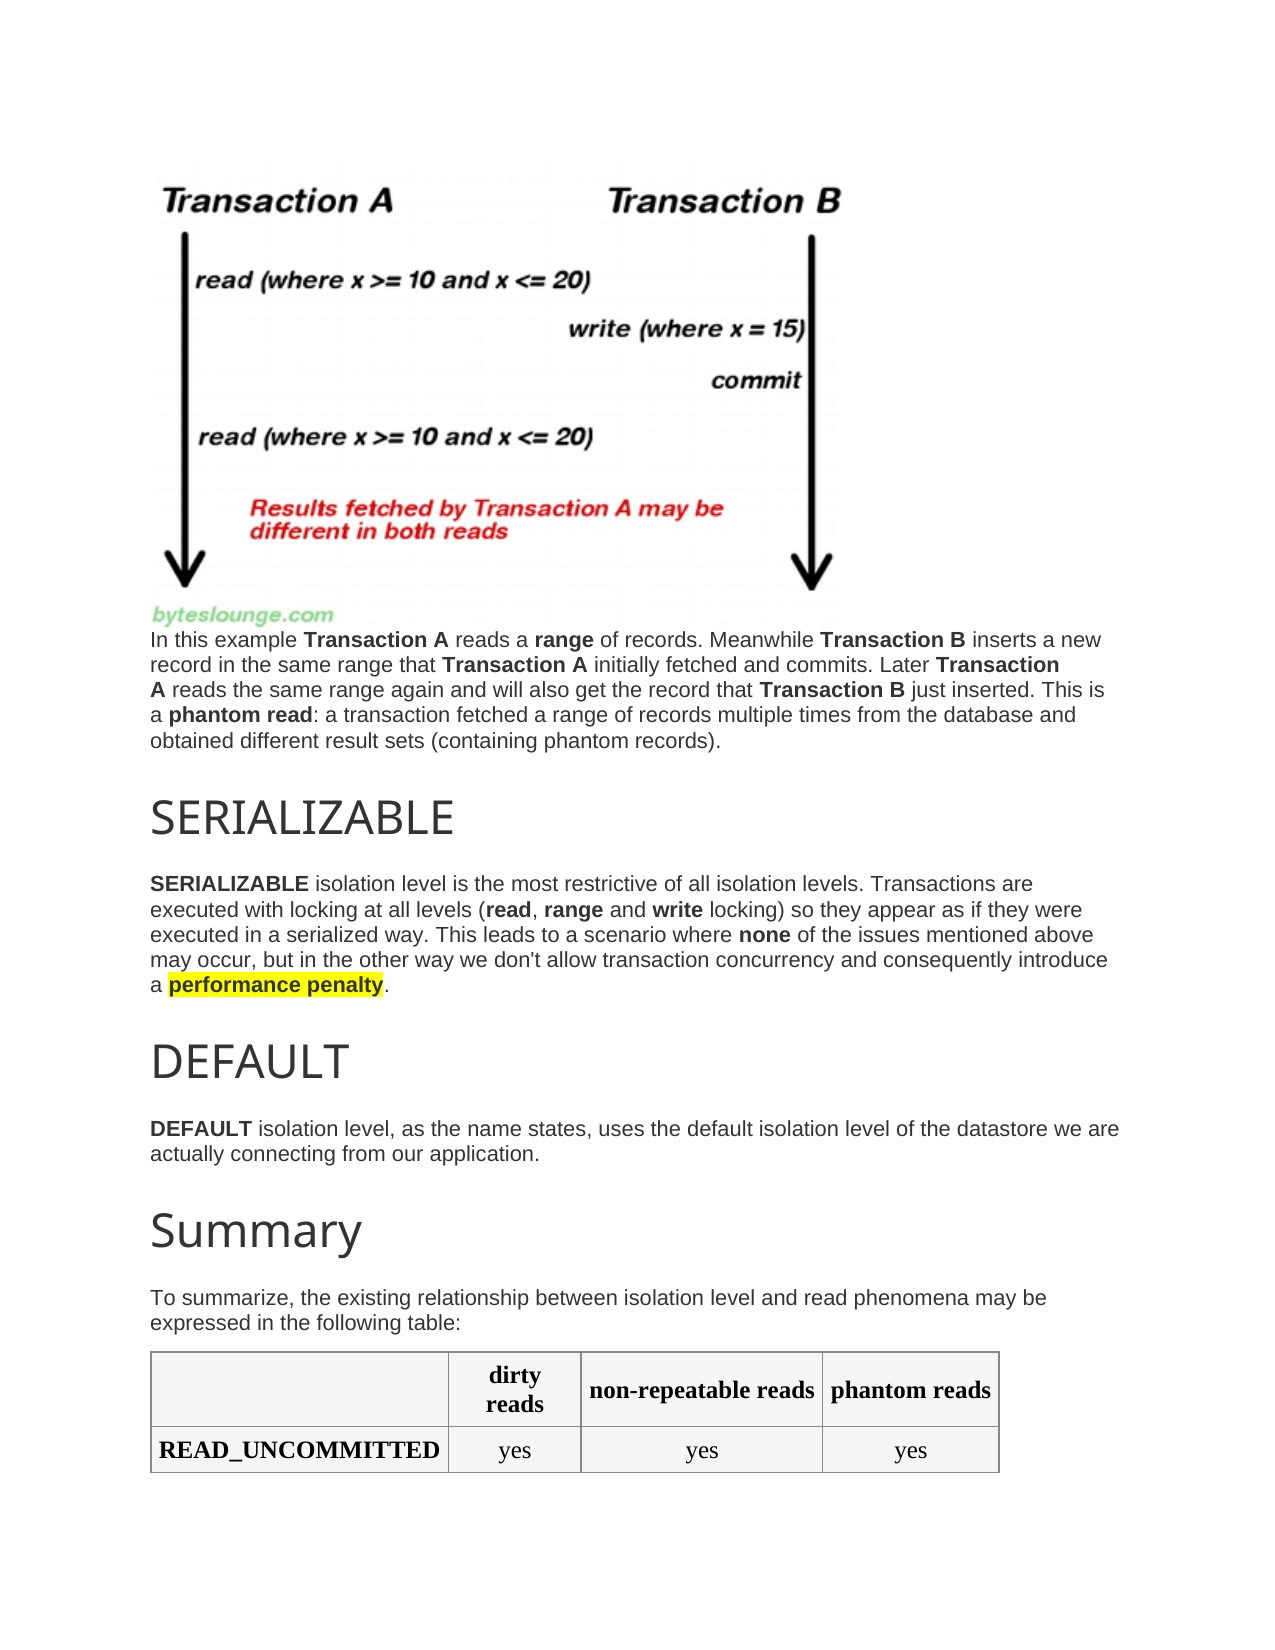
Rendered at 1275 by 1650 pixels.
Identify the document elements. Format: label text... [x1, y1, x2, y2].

table_cell yes [582, 1427, 822, 1472]
table_cell yes [449, 1427, 580, 1472]
table_header dirty reads [449, 1353, 580, 1426]
text SERIALIZABLE [150, 784, 1125, 848]
table_header [152, 1353, 448, 1426]
picture [150, 150, 854, 627]
table_cell yes [823, 1427, 998, 1472]
text In this example Transaction A reads a range of records. Meanwhile Transaction B inserts a new record in the same range that Transaction A initially fetched and commits. Later Transaction A reads the same range again and will also get the record that Transaction B just inserted. This is a phantom read: a transaction fetched a range of records multiple times from the database and obtained different result sets (containing phantom records). [150, 627, 1125, 753]
text SERIALIZABLE isolation level is the most restrictive of all isolation levels. Transactions are executed with locking at all levels (read, range and write locking) so they appear as if they were executed in a serialized way. This leads to a scenario where none of the issues mentioned above may occur, but in the other way we don't allow transaction concurrency and consequently introduce a performance penalty. [150, 871, 1125, 997]
table_cell READ_UNCOMMITTED [152, 1427, 448, 1472]
text Summary [150, 1198, 1125, 1261]
text DEFAULT isolation level, as the name states, uses the default isolation level of the datastore we are actually connecting from our application. [150, 1116, 1125, 1166]
table_header non-repeatable reads [582, 1353, 822, 1426]
text DEFAULT [150, 1029, 1125, 1092]
text To summarize, the existing relationship between isolation level and read phenomena may be expressed in the following table: [150, 1285, 1125, 1335]
table_header phantom reads [823, 1353, 998, 1426]
